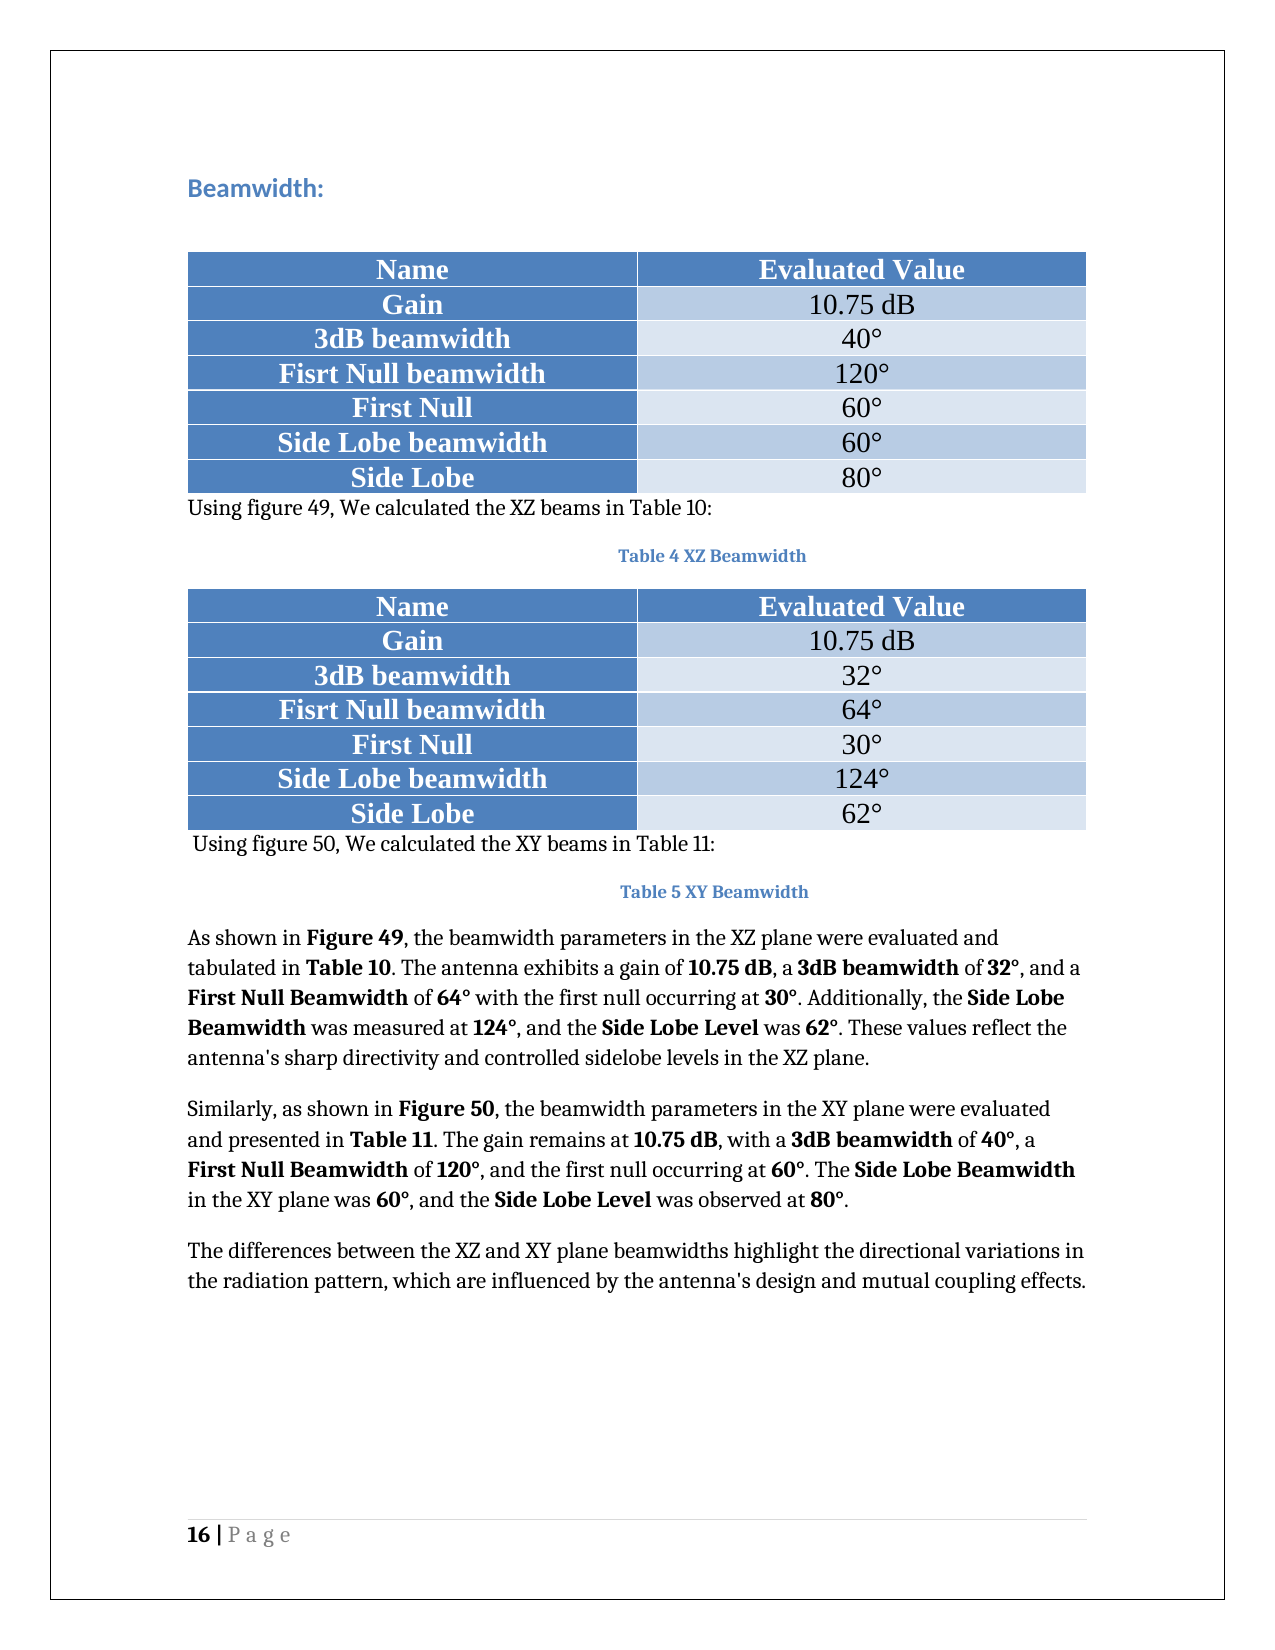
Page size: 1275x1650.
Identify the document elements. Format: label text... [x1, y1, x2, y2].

text Similarly, as shown in Figure 50, the beamwidth parameters in the XY plane were evaluated and presented in Table 11. The gain remains at 10.75 dB, with a 3dB beamwidth of 40°, a First Null Beamwidth of 120°, and the first null occurring at 60°. The Side Lobe Beamwidth in the XY plane was 60°, and the Side Lobe Level was observed at 80°. [187, 1096, 1087, 1213]
table_cell 124° [638, 762, 1086, 795]
table_header Evaluated Value [638, 589, 1086, 622]
table_cell Side Lobe beamwidth [188, 762, 637, 795]
table_cell 30° [638, 727, 1086, 761]
text The differences between the XZ and XY plane beamwidths highlight the directional variations in the radiation pattern, which are influenced by the antenna's design and mutual coupling effects. [187, 1238, 1087, 1294]
subtitle Beamwidth: [187, 171, 1087, 204]
table_cell Side Lobe beamwidth [188, 425, 637, 459]
table_cell 40° [638, 321, 1086, 355]
table_cell 10.75 dB [638, 623, 1086, 657]
table_cell Fisrt Null beamwidth [188, 356, 637, 389]
table_cell 10.75 dB [638, 287, 1086, 320]
table_cell Gain [188, 623, 637, 657]
table_header Name [188, 252, 637, 286]
table_cell Side Lobe [188, 460, 637, 493]
table_cell 3dB beamwidth [188, 321, 637, 355]
table_header Name [188, 589, 637, 622]
table_header Evaluated Value [638, 252, 1086, 286]
table_cell First Null [188, 391, 637, 424]
table_cell Fisrt Null beamwidth [188, 693, 637, 726]
table_cell 62° [638, 796, 1086, 830]
table_cell 120° [638, 356, 1086, 389]
text As shown in Figure 49, the beamwidth parameters in the XZ plane were evaluated and tabulated in Table 10. The antenna exhibits a gain of 10.75 dB, a 3dB beamwidth of 32°, and a First Null Beamwidth of 64° with the first null occurring at 30°. Additionally, the Side Lobe Beamwidth was measured at 124°, and the Side Lobe Level was 62°. These values reflect the antenna's sharp directivity and controlled sidelobe levels in the XZ plane. [187, 924, 1087, 1071]
table_cell 60° [638, 391, 1086, 424]
text Using figure 50, We calculated the XY beams in Table 11: [187, 831, 1087, 857]
table_cell Side Lobe [188, 796, 637, 830]
table_cell 60° [638, 425, 1086, 459]
table_cell 80° [638, 460, 1086, 493]
table_cell 32° [638, 658, 1086, 691]
table_cell 3dB beamwidth [188, 658, 637, 691]
table_cell 64° [638, 693, 1086, 726]
table_cell Gain [188, 287, 637, 320]
text Using figure 49, We calculated the XZ beams in Table 10: [187, 494, 1087, 521]
table_cell First Null [188, 727, 637, 761]
